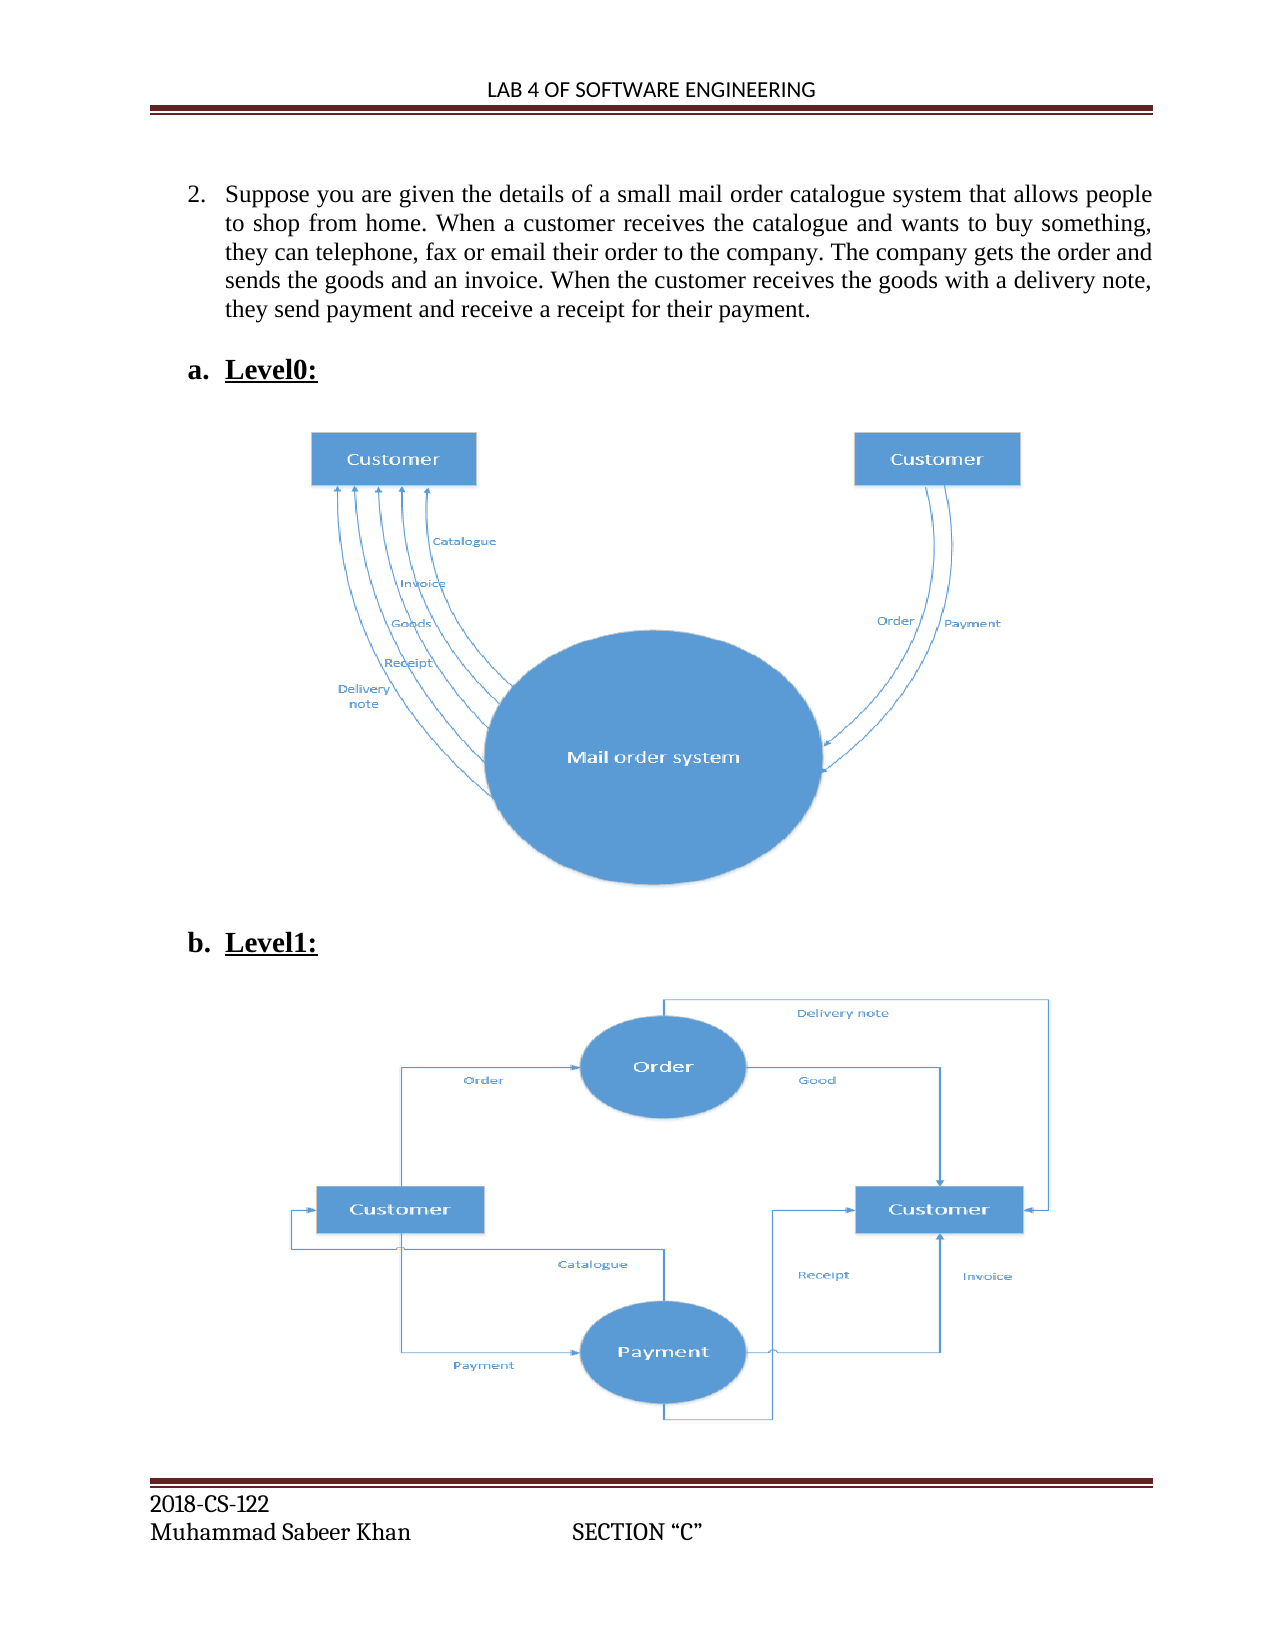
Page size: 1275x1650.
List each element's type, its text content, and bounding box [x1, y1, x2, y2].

list Level0: [187, 352, 1153, 386]
list Suppose you are given the details of a small mail order catalogue system that allows people to shop from home. When a customer receives the catalogue and wants to buy something, they can telephone, fax or email their order to the company. The company gets the order and sends the goods and an invoice. When the customer receives the goods with a delivery note, they send payment and receive a receipt for their payment. [187, 179, 1153, 323]
list Level1: [187, 925, 1153, 959]
picture [274, 987, 1067, 1429]
picture [300, 414, 1040, 896]
